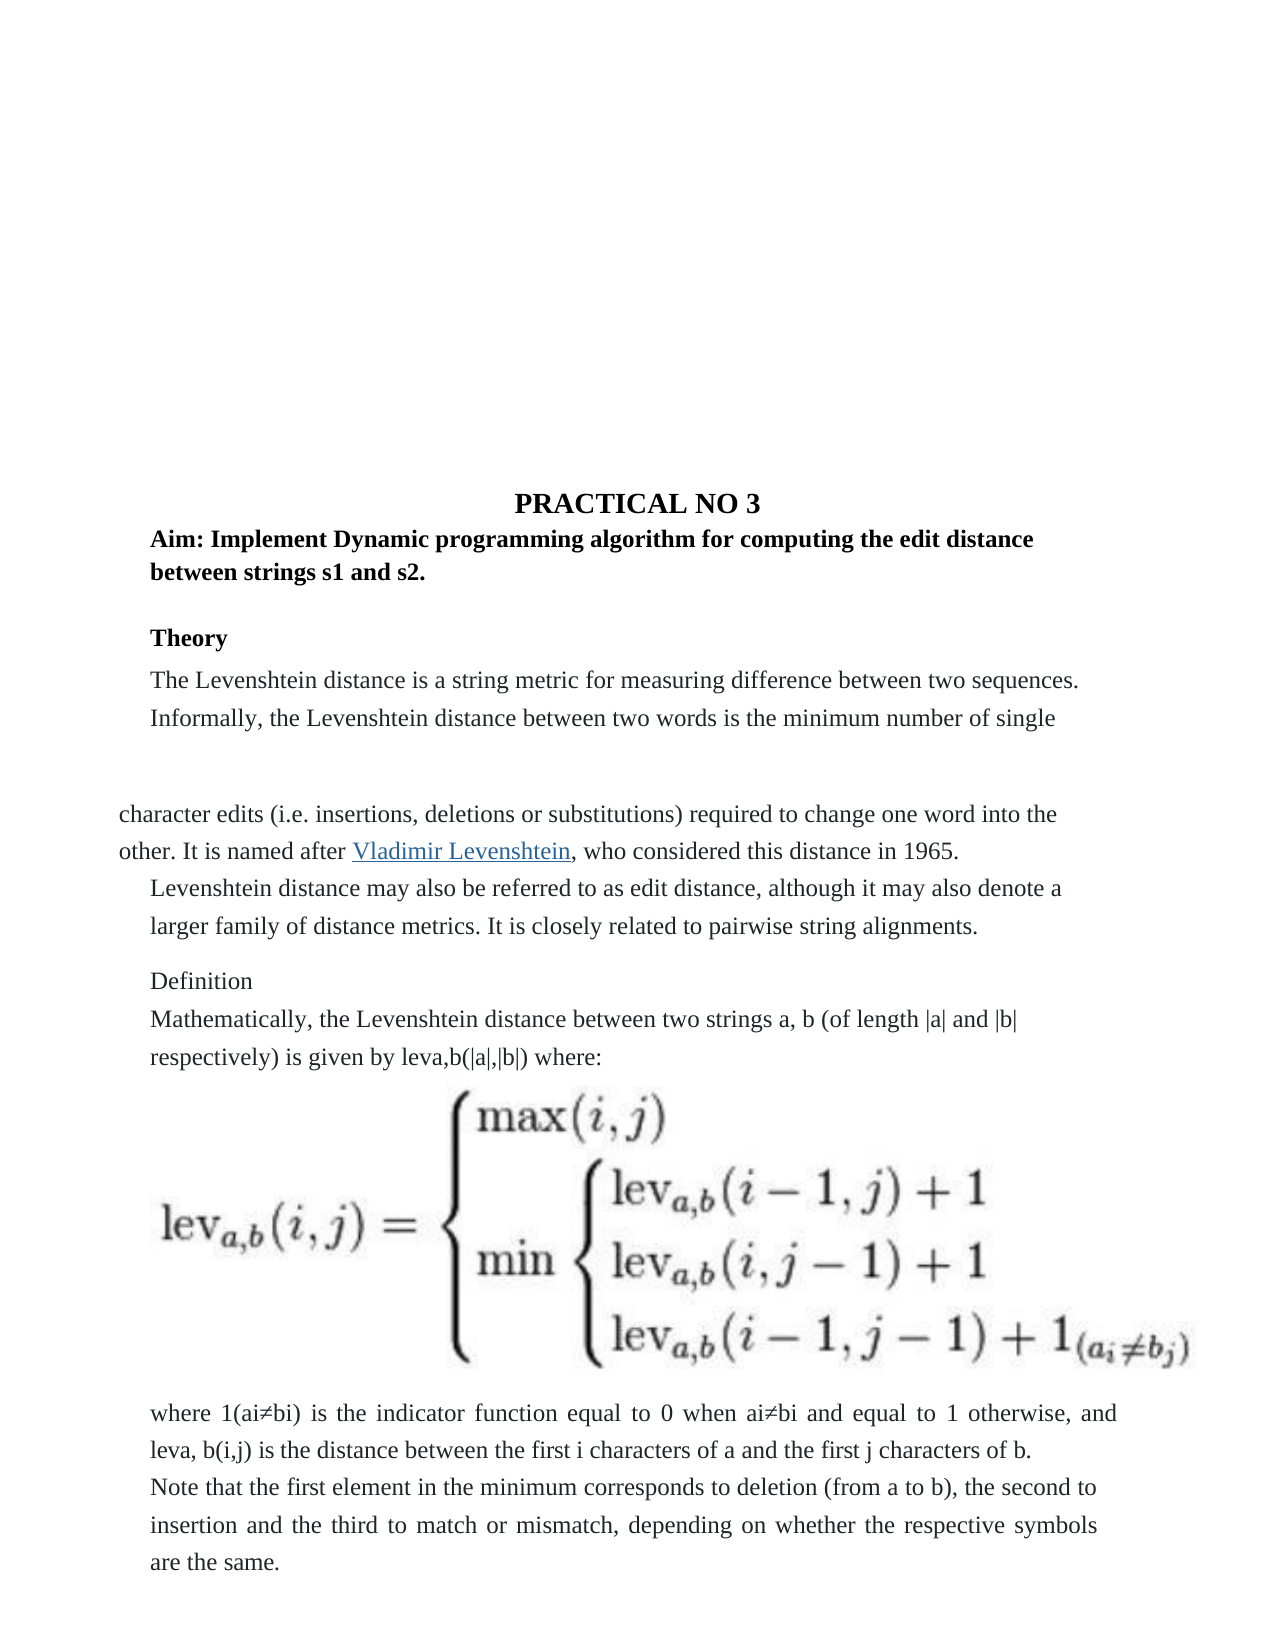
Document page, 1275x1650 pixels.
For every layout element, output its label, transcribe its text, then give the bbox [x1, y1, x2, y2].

subtitle PRACTICAL NO 3 [492, 486, 783, 519]
text Note that the first element in the minimum corresponds to deletion (from a to b), the second to insertion and the third to match or mismatch, depending on whether the respective symbols are the same. [150, 1472, 1098, 1576]
picture [150, 1071, 1197, 1375]
text Theory [150, 623, 1208, 652]
text The Levenshtein distance is a string metric for measuring difference between two sequences. Informally, the Levenshtein distance between two words is the minimum number of single [150, 665, 1118, 731]
text Definition [150, 966, 1208, 995]
subtitle Aim: Implement Dynamic programming algorithm for computing the edit distance between strings s1 and s2. [150, 524, 1118, 586]
text character edits (i.e. insertions, deletions or substitutions) required to change one word into the other. It is named after Vladimir Levenshtein, who considered this distance in 1965. [119, 799, 1118, 865]
text Mathematically, the Levenshtein distance between two strings a, b (of length |a| and |b| respectively) is given by leva,b(|a|,|b|) where: [150, 1004, 1118, 1070]
text Levenshtein distance may also be referred to as edit distance, although it may also denote a larger family of distance metrics. It is closely related to pairwise string alignments. [150, 873, 1118, 939]
text where 1(ai≠bi) is the indicator function equal to 0 when ai≠bi and equal to 1 otherwise, and leva, b(i,j) is the distance between the first i characters of a and the first j characters of b. [150, 1398, 1117, 1464]
